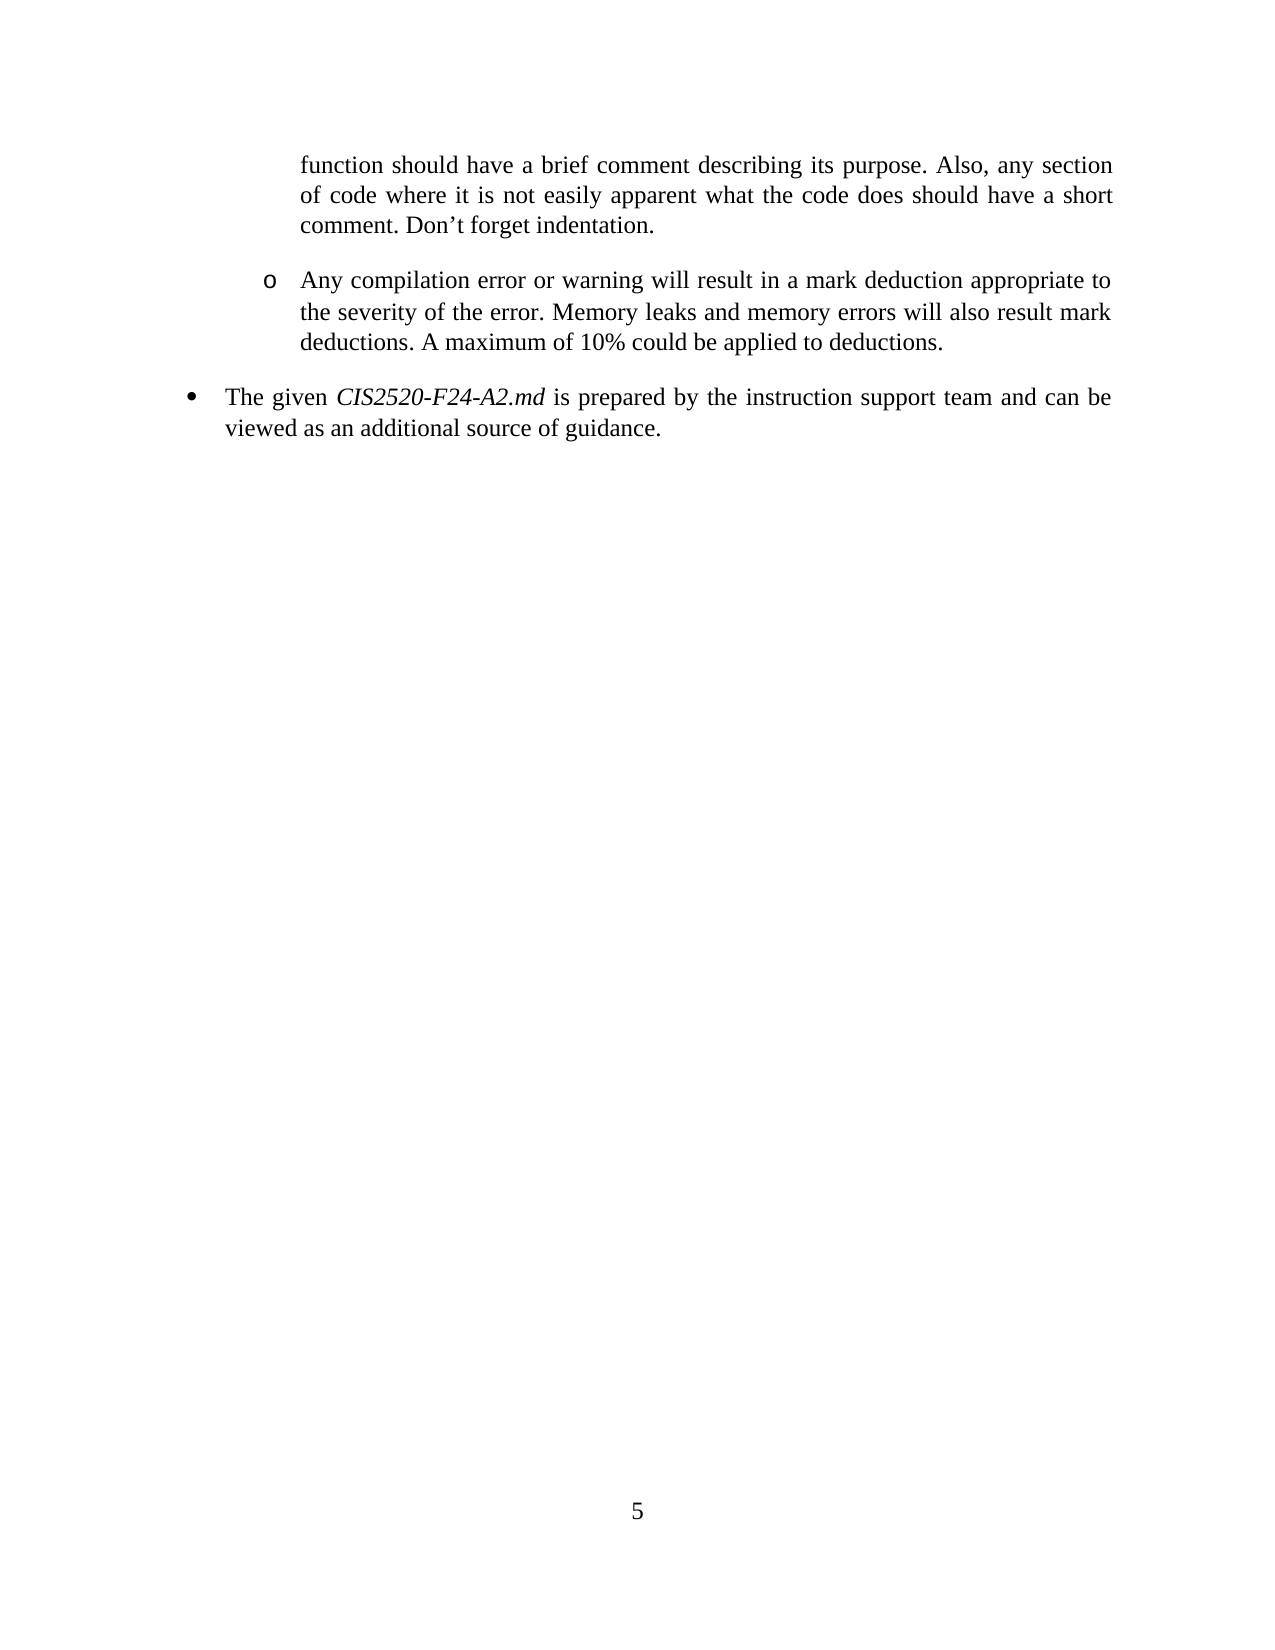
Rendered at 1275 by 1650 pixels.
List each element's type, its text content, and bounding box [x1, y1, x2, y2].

list Any compilation error or warning will result in a mark deduction appropriate to the severity of the error. Memory leaks and memory errors will also result mark deductions. A maximum of 10% could be applied to deductions. [262, 265, 1113, 356]
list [262, 150, 1113, 239]
list The given CIS2520-F24-A2.md is prepared by the instruction support team and can be viewed as an additional source of guidance. [187, 382, 1113, 441]
